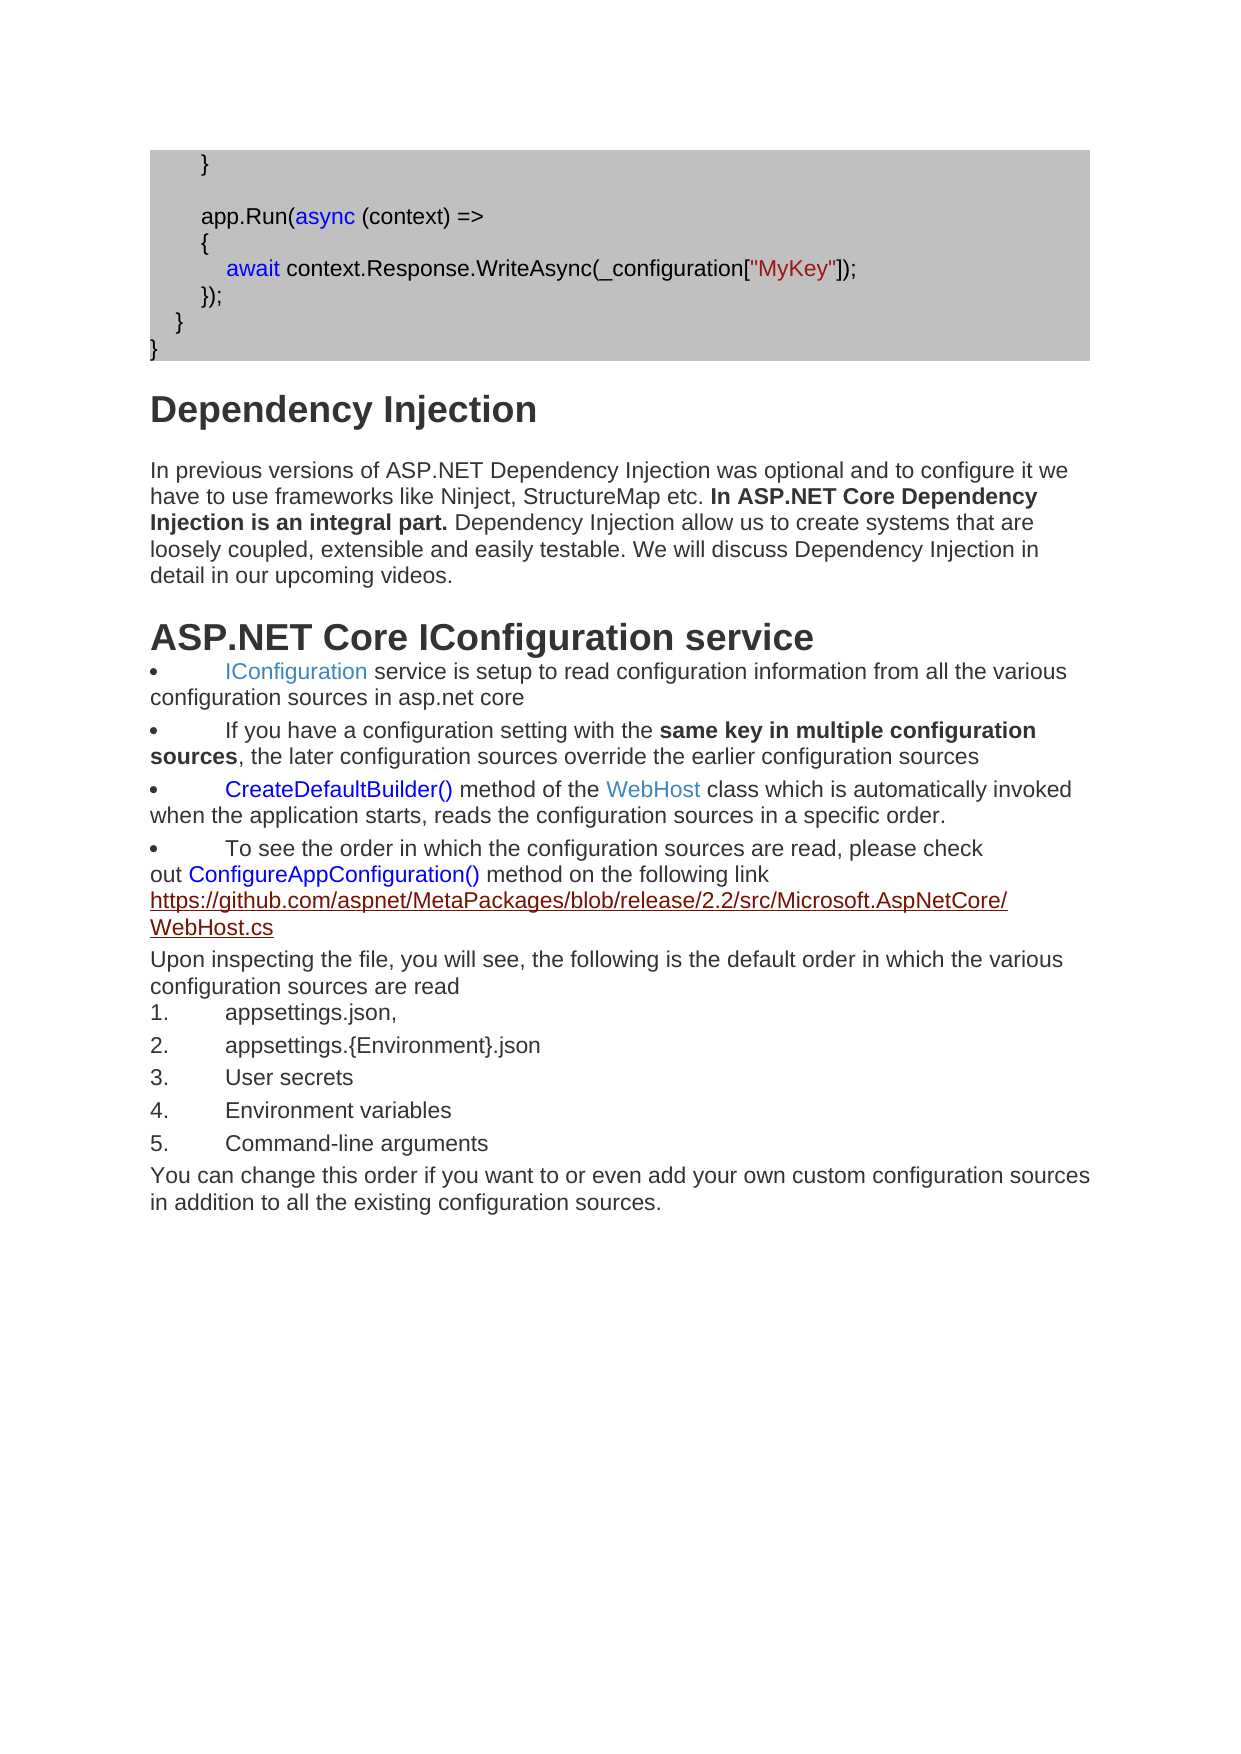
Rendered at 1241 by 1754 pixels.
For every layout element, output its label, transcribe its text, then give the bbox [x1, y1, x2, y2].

list If you have a configuration setting with the same key in multiple configuration sources, the later configuration sources override the earlier configuration sources [150, 717, 1090, 769]
text } [150, 150, 1090, 176]
text await context.Response.WriteAsync(_configuration["MyKey"]); [150, 255, 1090, 282]
text Dependency Injection In previous versions of ASP.NET Dependency Injection was optional and to configure it we have to use frameworks like Ninject, StructureMap etc. In ASP.NET Core Dependency Injection is an integral part. Dependency Injection allow us to create systems that are loosely coupled, extensible and easily testable. We will discuss Dependency Injection in detail in our upcoming videos. ASP.NET Core IConfiguration service [150, 361, 1090, 658]
list appsettings.{Environment}.json [150, 1032, 1090, 1058]
text } [150, 308, 1090, 334]
text } [150, 334, 1090, 361]
list User secrets [150, 1064, 1090, 1091]
text You can change this order if you want to or even add your own custom configuration sources in addition to all the existing configuration sources. [150, 1162, 1090, 1215]
list CreateDefaultBuilder() method of the WebHost class which is automatically invoked when the application starts, reads the configuration sources in a specific order. [150, 776, 1090, 828]
list IConfiguration service is setup to read configuration information from all the various configuration sources in asp.net core [150, 658, 1090, 711]
text { [150, 229, 1090, 255]
text }); [150, 282, 1090, 308]
list Environment variables [150, 1097, 1090, 1123]
list appsettings.json, [150, 999, 1090, 1026]
text Upon inspecting the file, you will see, the following is the default order in which the various configuration sources are read [150, 946, 1090, 999]
text app.Run(async (context) => [150, 203, 1090, 229]
list Command-line arguments [150, 1129, 1090, 1156]
list To see the order in which the configuration sources are read, please check out ConfigureAppConfiguration() method on the following link https://github.com/aspnet/MetaPackages/blob/release/2.2/src/Microsoft.AspNetCore/WebHost.cs [150, 835, 1090, 940]
